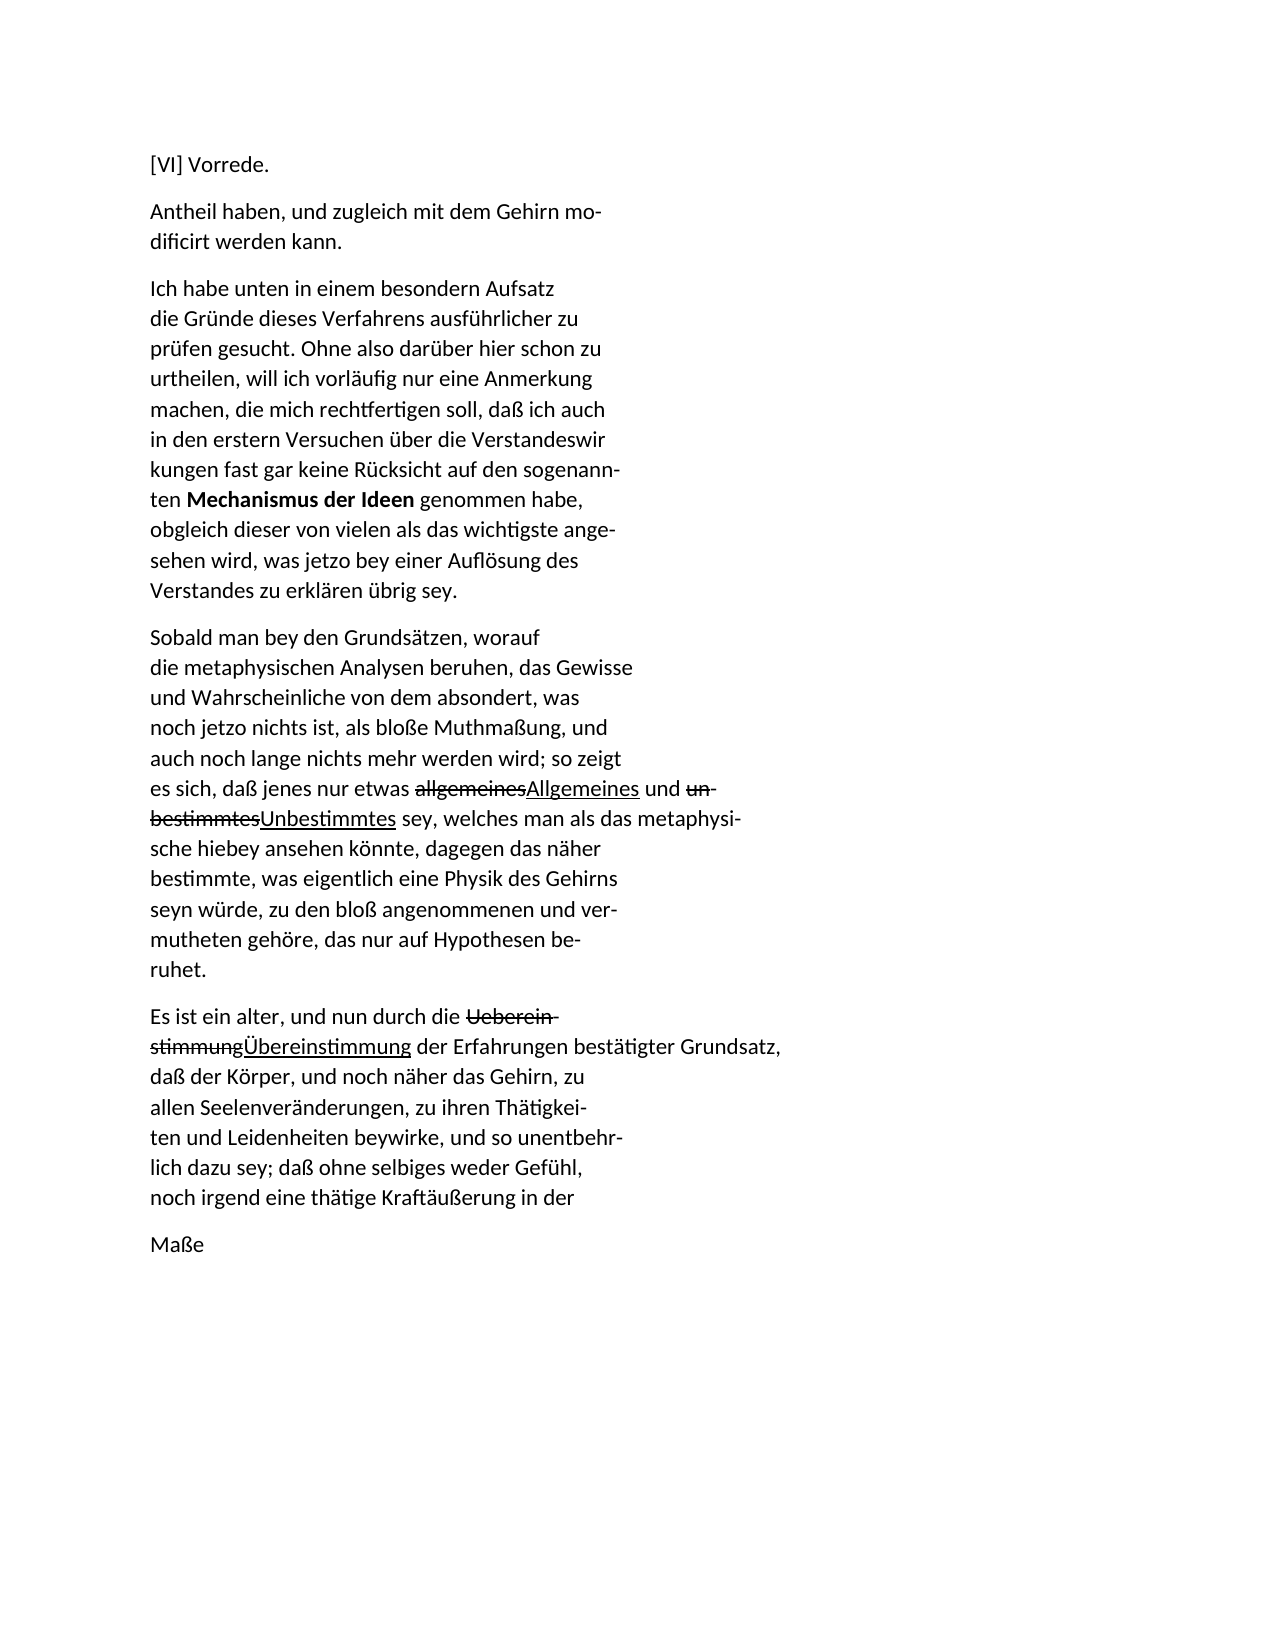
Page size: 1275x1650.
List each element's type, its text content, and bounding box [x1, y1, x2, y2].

text Sobald man bey den Grundsätzen, worauf die metaphysischen Analysen beruhen, das Gewisse und Wahrscheinliche von dem absondert, was noch jetzo nichts ist, als bloße Muthmaßung, und auch noch lange nichts mehr werden wird; so zeigt es sich, daß jenes nur etwas allgemeinesAllgemeines und un- bestimmtesUnbestimmtes sey, welches man als das metaphysi- sche hiebey ansehen könnte, dagegen das näher bestimmte, was eigentlich eine Physik des Gehirns seyn würde, zu den bloß angenommenen und ver- mutheten gehöre, das nur auf Hypothesen be- ruhet. [150, 623, 1125, 983]
text Ich habe unten in einem besondern Aufsatz die Gründe dieses Verfahrens ausführlicher zu prüfen gesucht. Ohne also darüber hier schon zu urtheilen, will ich vorläufig nur eine Anmerkung machen, die mich rechtfertigen soll, daß ich auch in den erstern Versuchen über die Verstandeswir kungen fast gar keine Rücksicht auf den sogenann- ten Mechanismus der Ideen genommen habe, obgleich dieser von vielen als das wichtigste ange- sehen wird, was jetzo bey einer Auflösung des Verstandes zu erklären übrig sey. [150, 274, 1125, 604]
text a 3[VI] Vorrede. [150, 150, 1125, 178]
text Antheil haben, und zugleich mit dem Gehirn mo- dificirt werden kann. [150, 197, 1125, 255]
text Maße [150, 1230, 1125, 1258]
text Es ist ein alter, und nun durch die Ueberein- stimmungÜbereinstimmung der Erfahrungen bestätigter Grundsatz, daß der Körper, und noch näher das Gehirn, zu allen Seelenveränderungen, zu ihren Thätigkei- ten und Leidenheiten beywirke, und so unentbehr- lich dazu sey; daß ohne selbiges weder Gefühl, noch irgend eine thätige Kraftäußerung in der [150, 1002, 1125, 1211]
